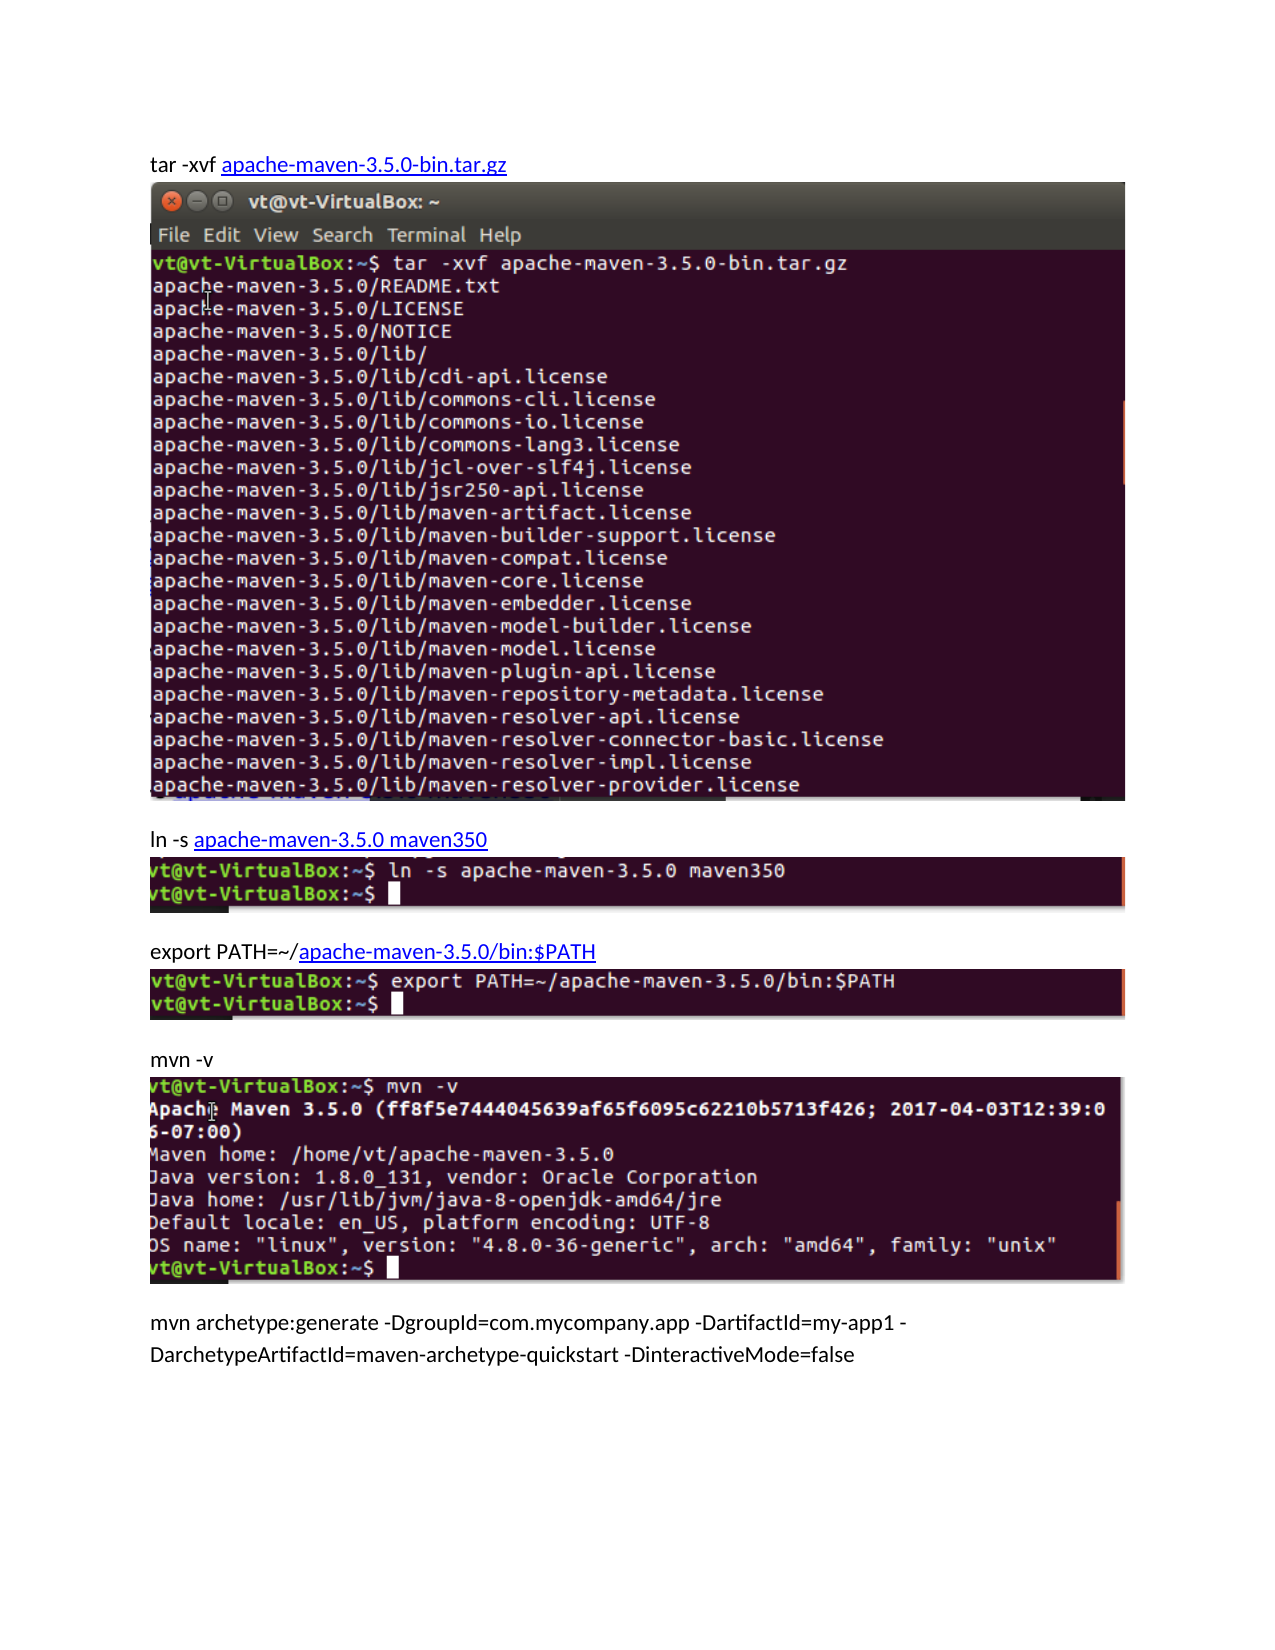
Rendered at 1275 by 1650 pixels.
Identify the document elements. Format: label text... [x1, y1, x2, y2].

text mvn -v [150, 1045, 1125, 1077]
text ln -s apache-maven-3.5.0 maven350 [150, 825, 1125, 857]
picture [150, 1077, 1125, 1284]
text mvn archetype:generate -DgroupId=com.mycompany.app -DartifactId=my-app1 -DarchetypeArtifactId=maven-archetype-quickstart -DinteractiveMode=false [150, 1308, 1125, 1368]
text tar -xvf apache-maven-3.5.0-bin.tar.gz [150, 150, 1125, 182]
picture [150, 857, 1125, 913]
text export PATH=~/apache-maven-3.5.0/bin:$PATH [150, 937, 1125, 969]
picture [150, 182, 1125, 801]
picture [150, 969, 1125, 1020]
